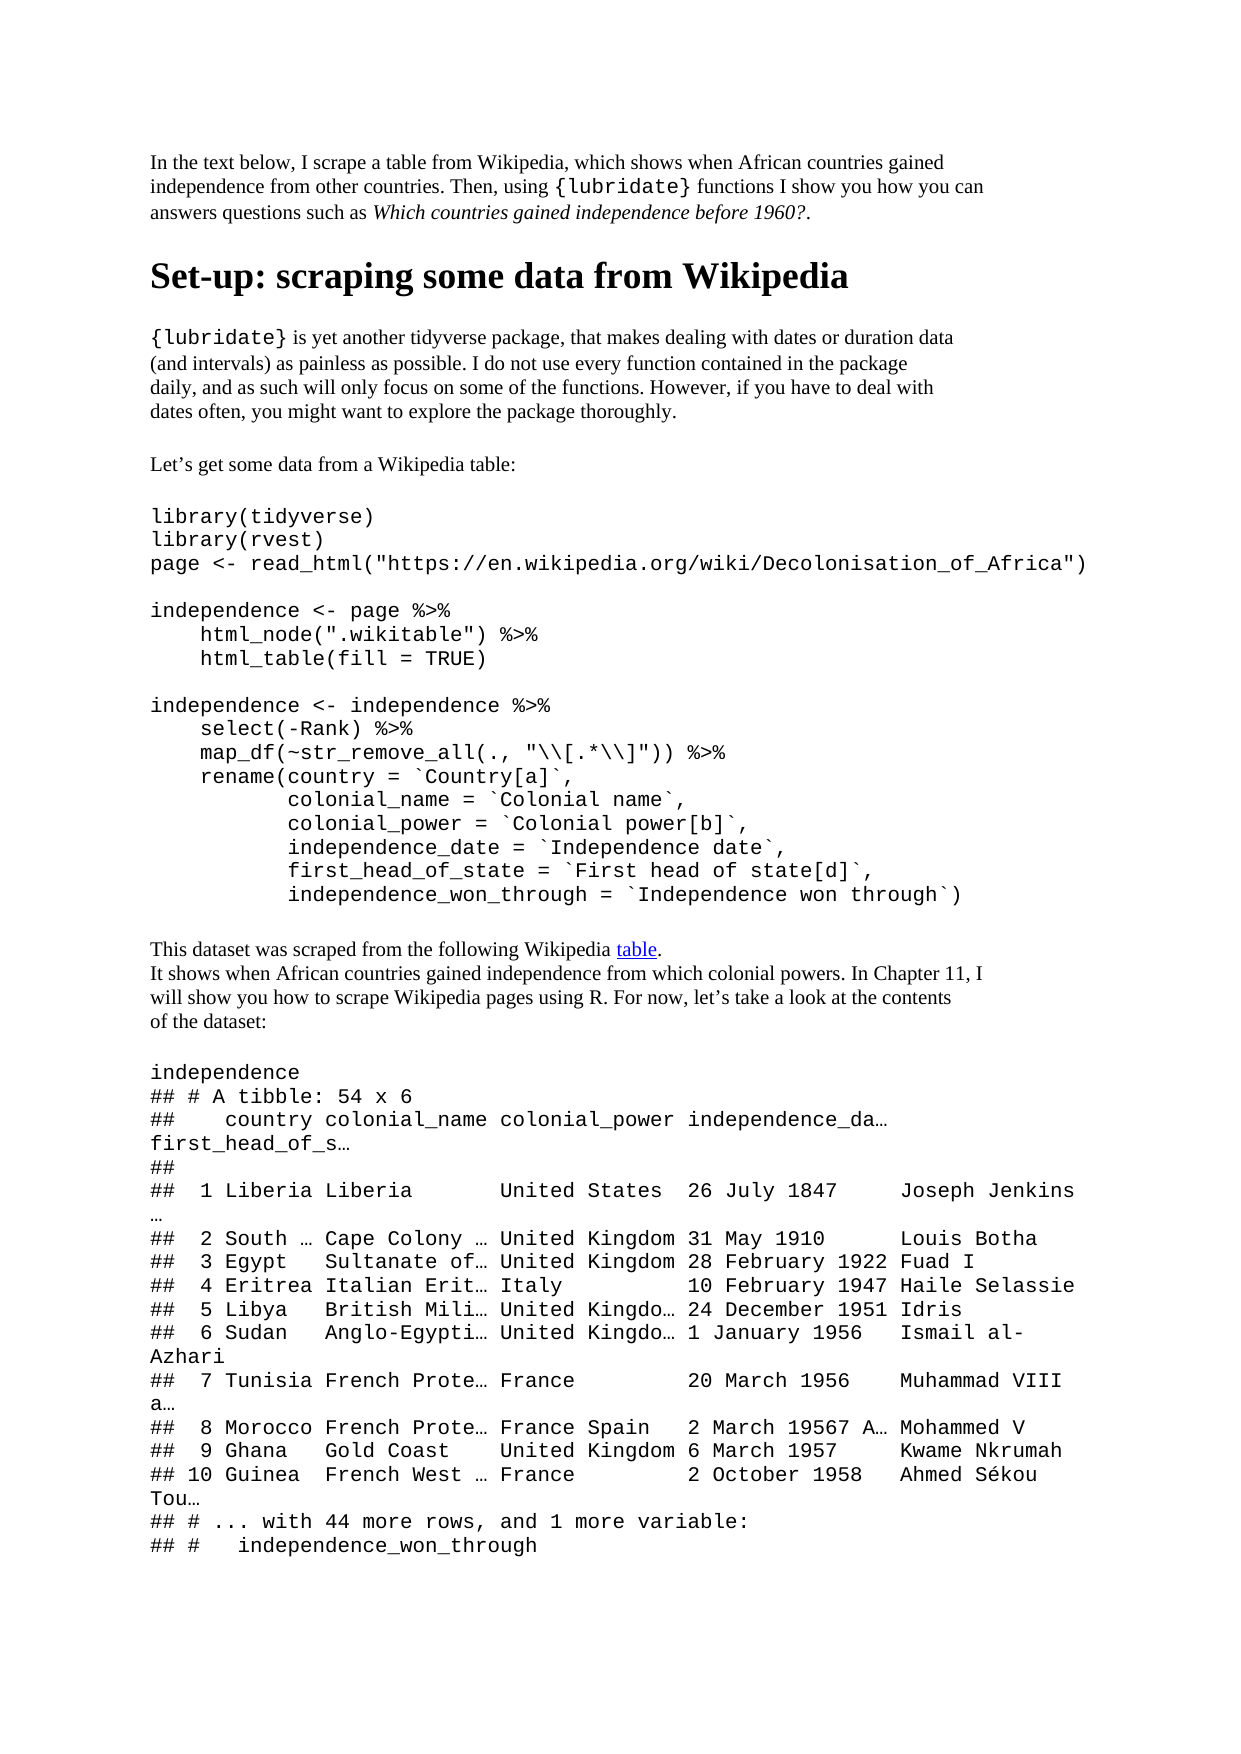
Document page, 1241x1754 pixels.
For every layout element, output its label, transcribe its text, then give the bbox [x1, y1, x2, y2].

text ## 10 Guinea French West … France 2 October 1958 Ahmed Sékou Tou… [150, 1464, 1090, 1511]
text ## 6 Sudan Anglo-Egypti… United Kingdo… 1 January 1956 Ismail al-Azhari [150, 1322, 1090, 1369]
text ## 4 Eritrea Italian Erit… Italy 10 February 1947 Haile Selassie [150, 1275, 1090, 1299]
text html_table(fill = TRUE) [150, 647, 1090, 671]
text ## 8 Morocco French Prote… France Spain 2 March 19567 A… Mohammed V [150, 1417, 1090, 1441]
text Set-up: scraping some data from Wikipedia [150, 253, 1090, 296]
text library(tidyverse) [150, 506, 1090, 529]
text ## # A tibble: 54 x 6 [150, 1086, 1090, 1109]
text ## 9 Ghana Gold Coast United Kingdom 6 March 1957 Kwame Nkrumah [150, 1441, 1090, 1464]
text ## 2 South … Cape Colony … United Kingdom 31 May 1910 Louis Botha [150, 1228, 1090, 1251]
text independence_date = `Independence date`, [150, 837, 1090, 860]
text Let’s get some data from a Wikipedia table: [150, 452, 1090, 476]
text In the text below, I scrape a table from Wikipedia, which shows when African countries gained independence from other countries. Then, using {lubridate} functions I show you how you can answers questions such as Which countries gained independence before 1960?. [150, 150, 1090, 224]
text ## [150, 1157, 1090, 1180]
text ## country colonial_name colonial_power independence_da… first_head_of_s… [150, 1109, 1090, 1157]
text This dataset was scraped from the following Wikipedia table. It shows when African countries gained independence from which colonial powers. In Chapter 11, I will show you how to scrape Wikipedia pages using R. For now, let’s take a look at the contents of the dataset: [150, 937, 1090, 1033]
text select(-Rank) %>% [150, 718, 1090, 742]
text ## 5 Libya British Mili… United Kingdo… 24 December 1951 Idris [150, 1299, 1090, 1322]
text library(rvest) [150, 529, 1090, 553]
text ## 7 Tunisia French Prote… France 20 March 1956 Muhammad VIII a… [150, 1369, 1090, 1417]
text {lubridate} is yet another tidyverse package, that makes dealing with dates or duration data (and intervals) as painless as possible. I do not use every function contained in the package daily, and as such will only focus on some of the functions. However, if you have to deal with dates often, you might want to explore the package thoroughly. [150, 325, 1090, 423]
text rename(country = `Country[a]`, [150, 766, 1090, 789]
text ## # ... with 44 more rows, and 1 more variable: [150, 1511, 1090, 1535]
text html_node(".wikitable") %>% [150, 624, 1090, 647]
text ## 3 Egypt Sultanate of… United Kingdom 28 February 1922 Fuad I [150, 1251, 1090, 1275]
text colonial_power = `Colonial power[b]`, [150, 813, 1090, 837]
text page <- read_html("https://en.wikipedia.org/wiki/Decolonisation_of_Africa") [150, 553, 1090, 577]
text ## 1 Liberia Liberia United States 26 July 1847 Joseph Jenkins … [150, 1180, 1090, 1228]
text ## # independence_won_through [150, 1535, 1090, 1559]
text map_df(~str_remove_all(., "\\[.*\\]")) %>% [150, 742, 1090, 766]
text independence <- page %>% [150, 600, 1090, 624]
text independence [150, 1062, 1090, 1086]
text independence <- independence %>% [150, 695, 1090, 718]
text colonial_name = `Colonial name`, [150, 789, 1090, 813]
text independence_won_through = `Independence won through`) [150, 884, 1090, 908]
text first_head_of_state = `First head of state[d]`, [150, 860, 1090, 884]
